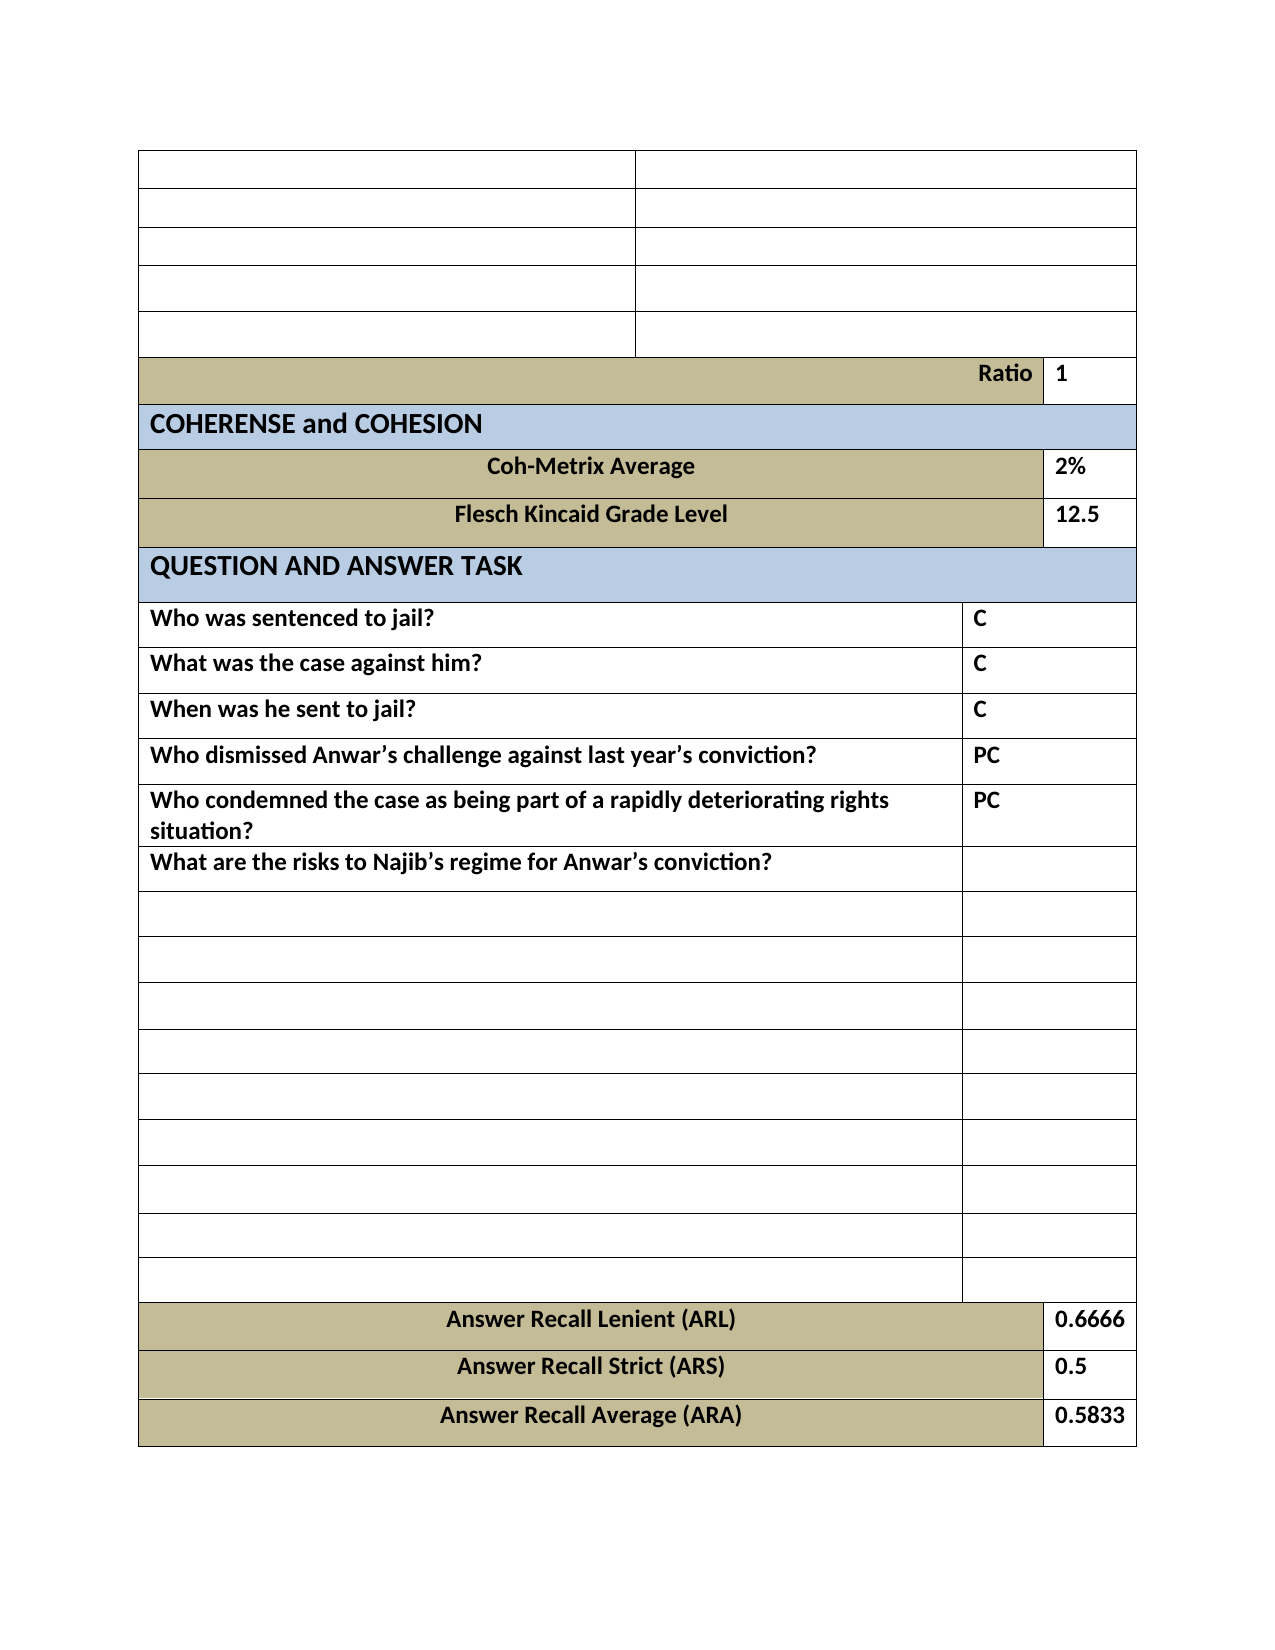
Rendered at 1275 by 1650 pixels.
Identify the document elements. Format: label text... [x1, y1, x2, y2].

table_cell C [963, 694, 1136, 738]
table_cell [139, 1074, 962, 1119]
table_cell [139, 1258, 962, 1302]
table_cell [636, 228, 1136, 265]
table_cell [636, 312, 1136, 357]
table_cell [139, 937, 962, 982]
table_cell [963, 892, 1136, 936]
table_cell [636, 151, 1136, 188]
table_cell 2% [1044, 450, 1136, 498]
table_cell [636, 266, 1136, 311]
table_cell [139, 1120, 962, 1165]
table_cell PC [963, 739, 1136, 784]
table_cell What are the risks to Najib’s regime for Anwar’s conviction? [139, 847, 962, 891]
table_cell 0.5833 [1044, 1400, 1136, 1446]
table_cell [139, 228, 635, 265]
table_cell [963, 847, 1136, 891]
table_cell [963, 1214, 1136, 1257]
table_cell [139, 983, 962, 1029]
table_cell 12.5 [1044, 499, 1136, 547]
table_cell [963, 1120, 1136, 1165]
table_cell Who was sentenced to jail? [139, 603, 962, 647]
table_cell [963, 1166, 1136, 1212]
table_cell [139, 312, 635, 357]
table_cell QUESTION AND ANSWER TASK [139, 548, 1136, 602]
table_cell [963, 1030, 1136, 1073]
table_cell [139, 1030, 962, 1073]
table_cell Answer Recall Lenient (ARL) [139, 1303, 1043, 1350]
table_cell Answer Recall Average (ARA) [139, 1400, 1043, 1446]
table_cell Coh-Metrix Average [139, 450, 1043, 498]
table_cell Flesch Kincaid Grade Level [139, 499, 1043, 547]
table_cell 0.5 [1044, 1351, 1136, 1398]
table_cell 1 [1044, 358, 1136, 404]
table_cell [963, 983, 1136, 1029]
table_cell [139, 189, 635, 227]
table_cell When was he sent to jail? [139, 694, 962, 738]
table_cell Who dismissed Anwar’s challenge against last year’s conviction? [139, 739, 962, 784]
table_cell [636, 189, 1136, 227]
table_cell Ratio [139, 358, 1043, 404]
table_cell [963, 1258, 1136, 1302]
table_cell [139, 266, 635, 311]
table_cell C [963, 603, 1136, 647]
table_cell [139, 151, 635, 188]
table_cell 0.6666 [1044, 1303, 1136, 1350]
table_cell [963, 937, 1136, 982]
table_cell Answer Recall Strict (ARS) [139, 1351, 1043, 1398]
table_cell What was the case against him? [139, 648, 962, 692]
table_cell Who condemned the case as being part of a rapidly deteriorating rights situation? [139, 785, 962, 846]
table_cell [139, 1166, 962, 1212]
table_cell [139, 892, 962, 936]
table_cell C [963, 648, 1136, 692]
table_cell [963, 1074, 1136, 1119]
table_cell PC [963, 785, 1136, 846]
table_cell COHERENSE and COHESION [139, 405, 1136, 449]
table_cell [139, 1214, 962, 1257]
